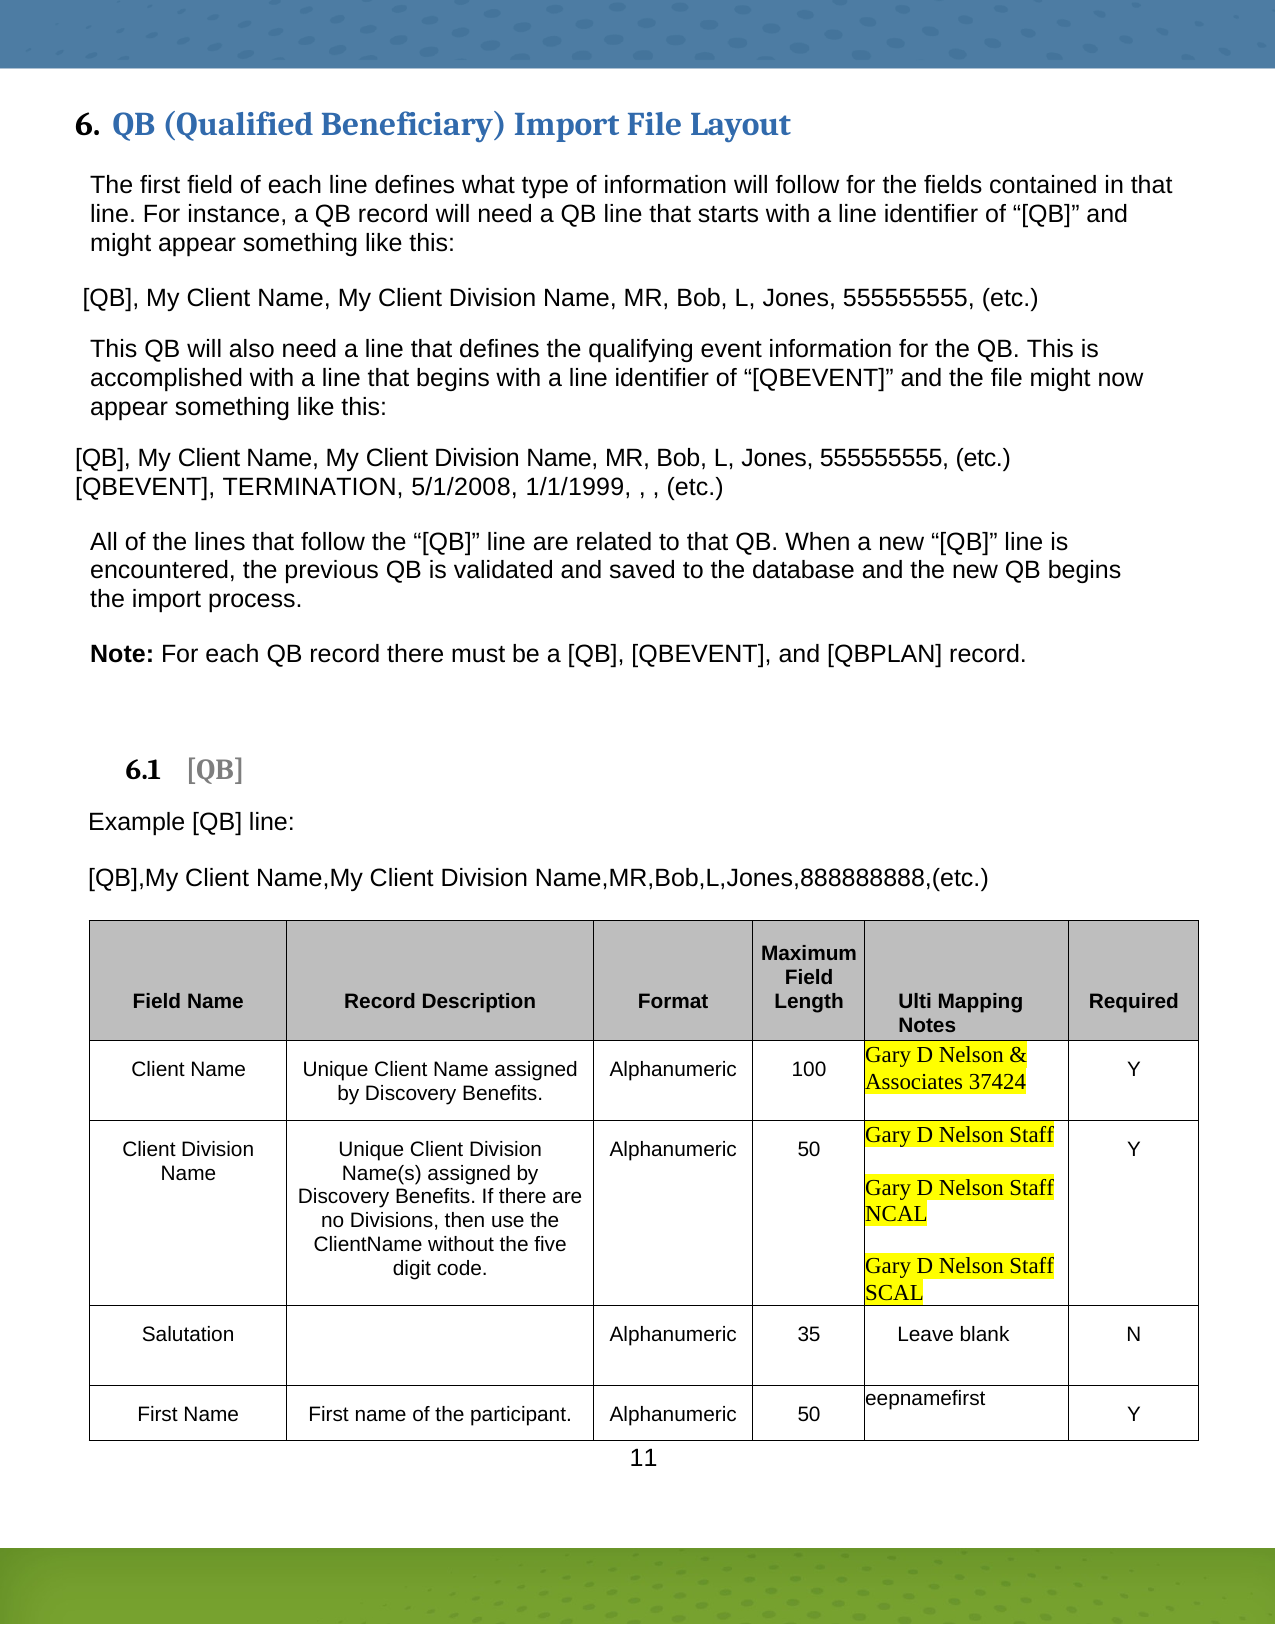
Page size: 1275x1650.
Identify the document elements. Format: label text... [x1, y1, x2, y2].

table_header Record Description [287, 921, 593, 1040]
text All of the lines that follow the “[QB]” line are related to that QB. When a new “[QB]” line is encountered, the previous QB is validated and saved to the database and the new QB begins the import process. [90, 527, 1125, 613]
subtitle QB (Qualified Beneficiary) Import File Layout [75, 106, 1275, 144]
text Note: For each QB record there must be a [QB], [QBEVENT], and [QBPLAN] record. [90, 639, 1275, 668]
picture [0, 0, 1275, 69]
table_cell Gary D Nelson Staff Gary D Nelson Staff NCAL Gary D Nelson Staff SCAL [865, 1121, 1068, 1305]
table_cell Alphanumeric [594, 1306, 752, 1385]
table_cell 50 [753, 1386, 864, 1440]
table_cell Leave blank [865, 1306, 1068, 1385]
table_header Required [1069, 921, 1198, 1040]
table_cell N [1069, 1306, 1198, 1385]
text Example [QB] line: [88, 807, 1275, 836]
table_cell Y [1069, 1121, 1198, 1305]
table_header Field Name [90, 921, 286, 1040]
table_cell [287, 1306, 593, 1385]
text The first field of each line defines what type of information will follow for the fields contained in that line. For instance, a QB record will need a QB line that starts with a line identifier of “[QB]” and might appear something like this: [90, 170, 1176, 256]
table_cell First Name [90, 1386, 286, 1440]
table_cell Y [1069, 1041, 1198, 1120]
table_header Ulti Mapping Notes [865, 921, 1068, 1040]
table_header Format [594, 921, 752, 1040]
table_cell Salutation [90, 1306, 286, 1385]
table_cell eepnamefirst [865, 1386, 1068, 1440]
table_cell Client Division Name [90, 1121, 286, 1305]
table_cell First name of the participant. [287, 1386, 593, 1440]
subtitle [QB] [125, 753, 1275, 787]
table_cell Alphanumeric [594, 1041, 752, 1120]
table_cell Y [1069, 1386, 1198, 1440]
text This QB will also need a line that defines the qualifying event information for the QB. This is accomplished with a line that begins with a line identifier of “[QBEVENT]” and the file might now appear something like this: [90, 334, 1201, 420]
table_cell Alphanumeric [594, 1386, 752, 1440]
table_header Maximum Field Length [753, 921, 864, 1040]
table_cell 50 [753, 1121, 864, 1305]
text [QB], My Client Name, My Client Division Name, MR, Bob, L, Jones, 555555555, (etc.) [82, 283, 1275, 311]
picture [0, 1548, 1275, 1624]
table_cell 100 [753, 1041, 864, 1120]
text [QB], My Client Name, My Client Division Name, MR, Bob, L, Jones, 555555555, (etc.) [QBEVENT], TERMINATION, 5/1/2008, 1/1/1999, , , (etc.) [75, 443, 1107, 500]
table_cell Gary D Nelson & Associates 37424 [865, 1041, 1068, 1120]
table_cell Alphanumeric [594, 1121, 752, 1305]
table_cell Unique Client Division Name(s) assigned by Discovery Benefits. If there are no Divisions, then use the ClientName without the five digit code. [287, 1121, 593, 1305]
table_cell Client Name [90, 1041, 286, 1120]
table_cell Unique Client Name assigned by Discovery Benefits. [287, 1041, 593, 1120]
table_cell 35 [753, 1306, 864, 1385]
text [QB],My Client Name,My Client Division Name,MR,Bob,L,Jones,888888888,(etc.) [88, 862, 1275, 891]
